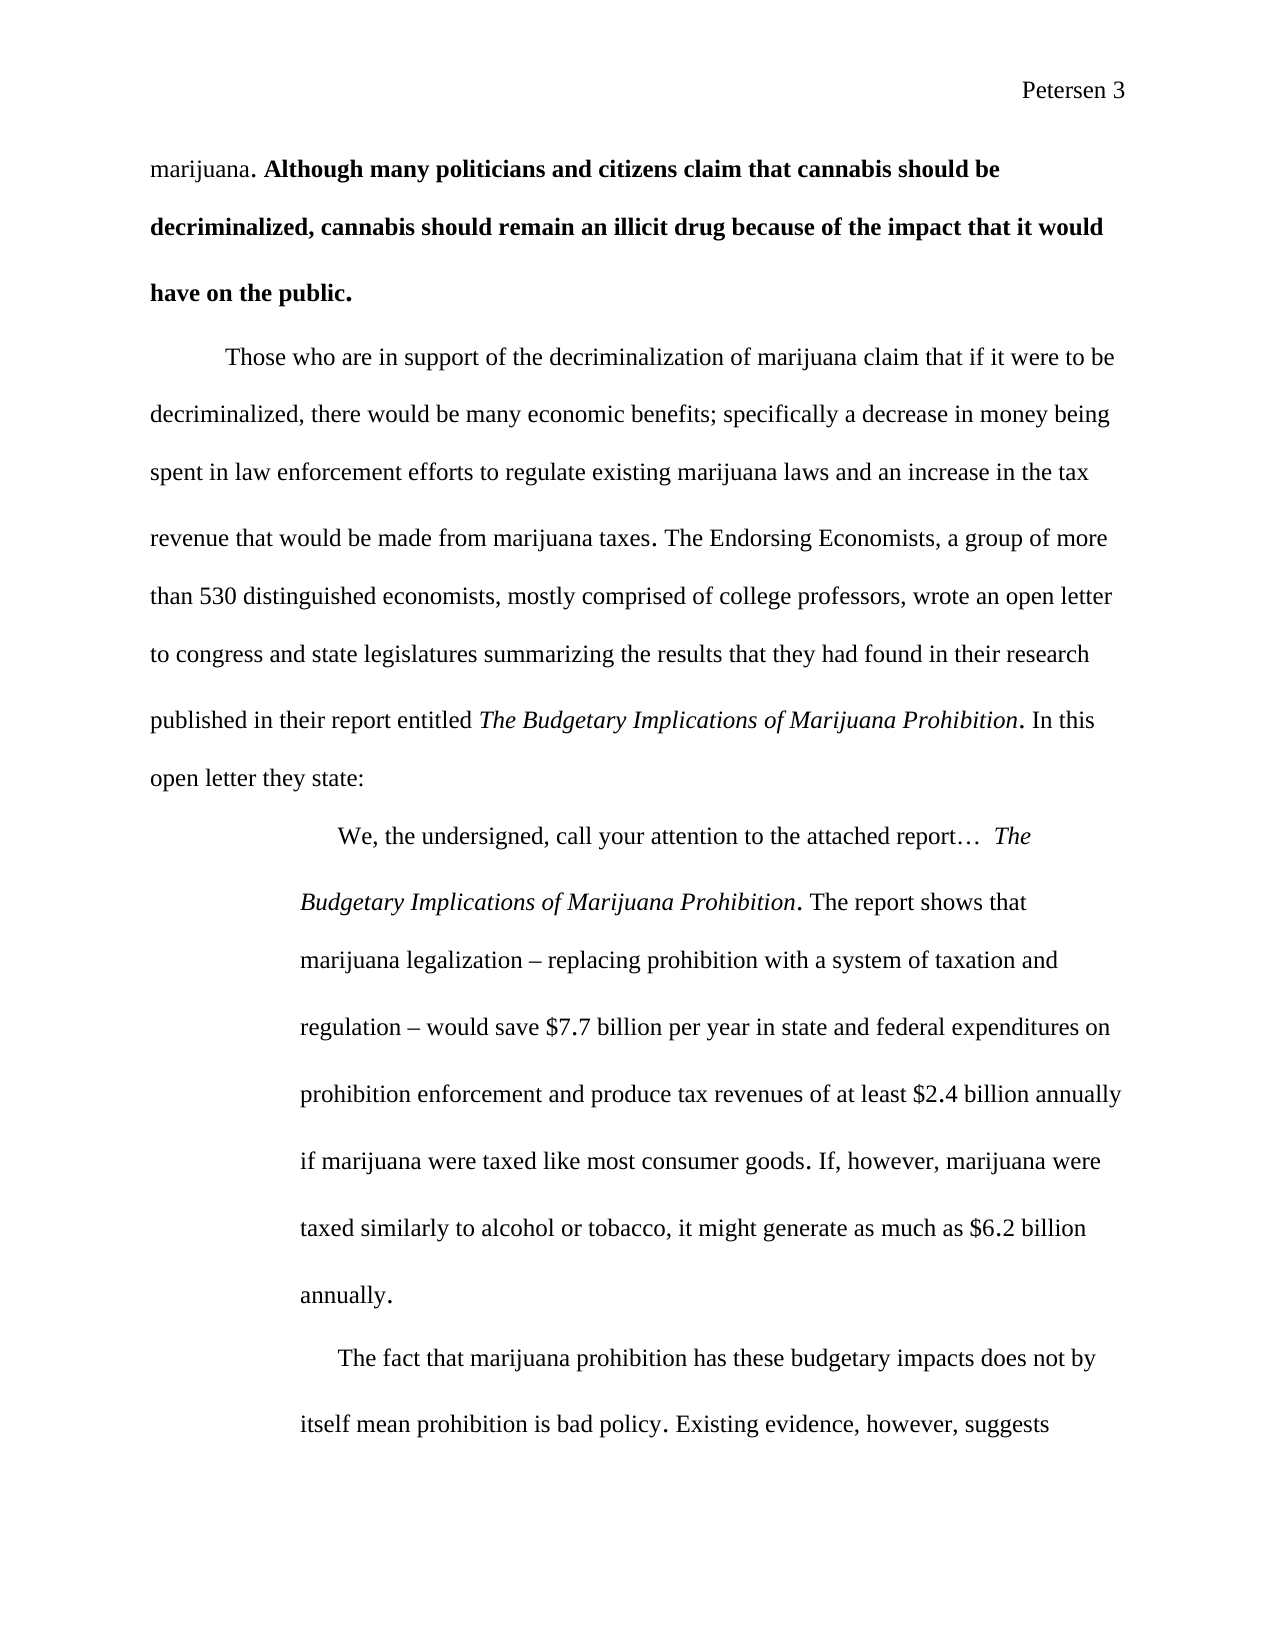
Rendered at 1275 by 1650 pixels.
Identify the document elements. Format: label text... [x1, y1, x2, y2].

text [300, 1343, 1125, 1439]
text Those who are in support of the decriminalization of marijuana claim that if it were to be decriminalized, there would be many economic benefits; specifically a decrease in money being spent in law enforcement efforts to regulate existing marijuana laws and an increase in the tax revenue that would be made from marijuana taxes. The Endorsing Economists, a group of more than 530 distinguished economists, mostly comprised of college professors, wrote an open letter to congress and state legislatures summarizing the results that they had found in their research published in their report entitled The Budgetary Implications of Marijuana Prohibition. In this open letter they state: [150, 342, 1125, 792]
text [150, 150, 1125, 308]
text We, the undersigned, call your attention to the attached report… The Budgetary Implications of Marijuana Prohibition. The report shows that marijuana legalization – replacing prohibition with a system of taxation and regulation – would save $7.7 billion per year in state and federal expenditures on prohibition enforcement and produce tax revenues of at least $2.4 billion annually if marijuana were taxed like most consumer goods. If, however, marijuana were taxed similarly to alcohol or tobacco, it might generate as much as $6.2 billion annually. [300, 821, 1125, 1309]
